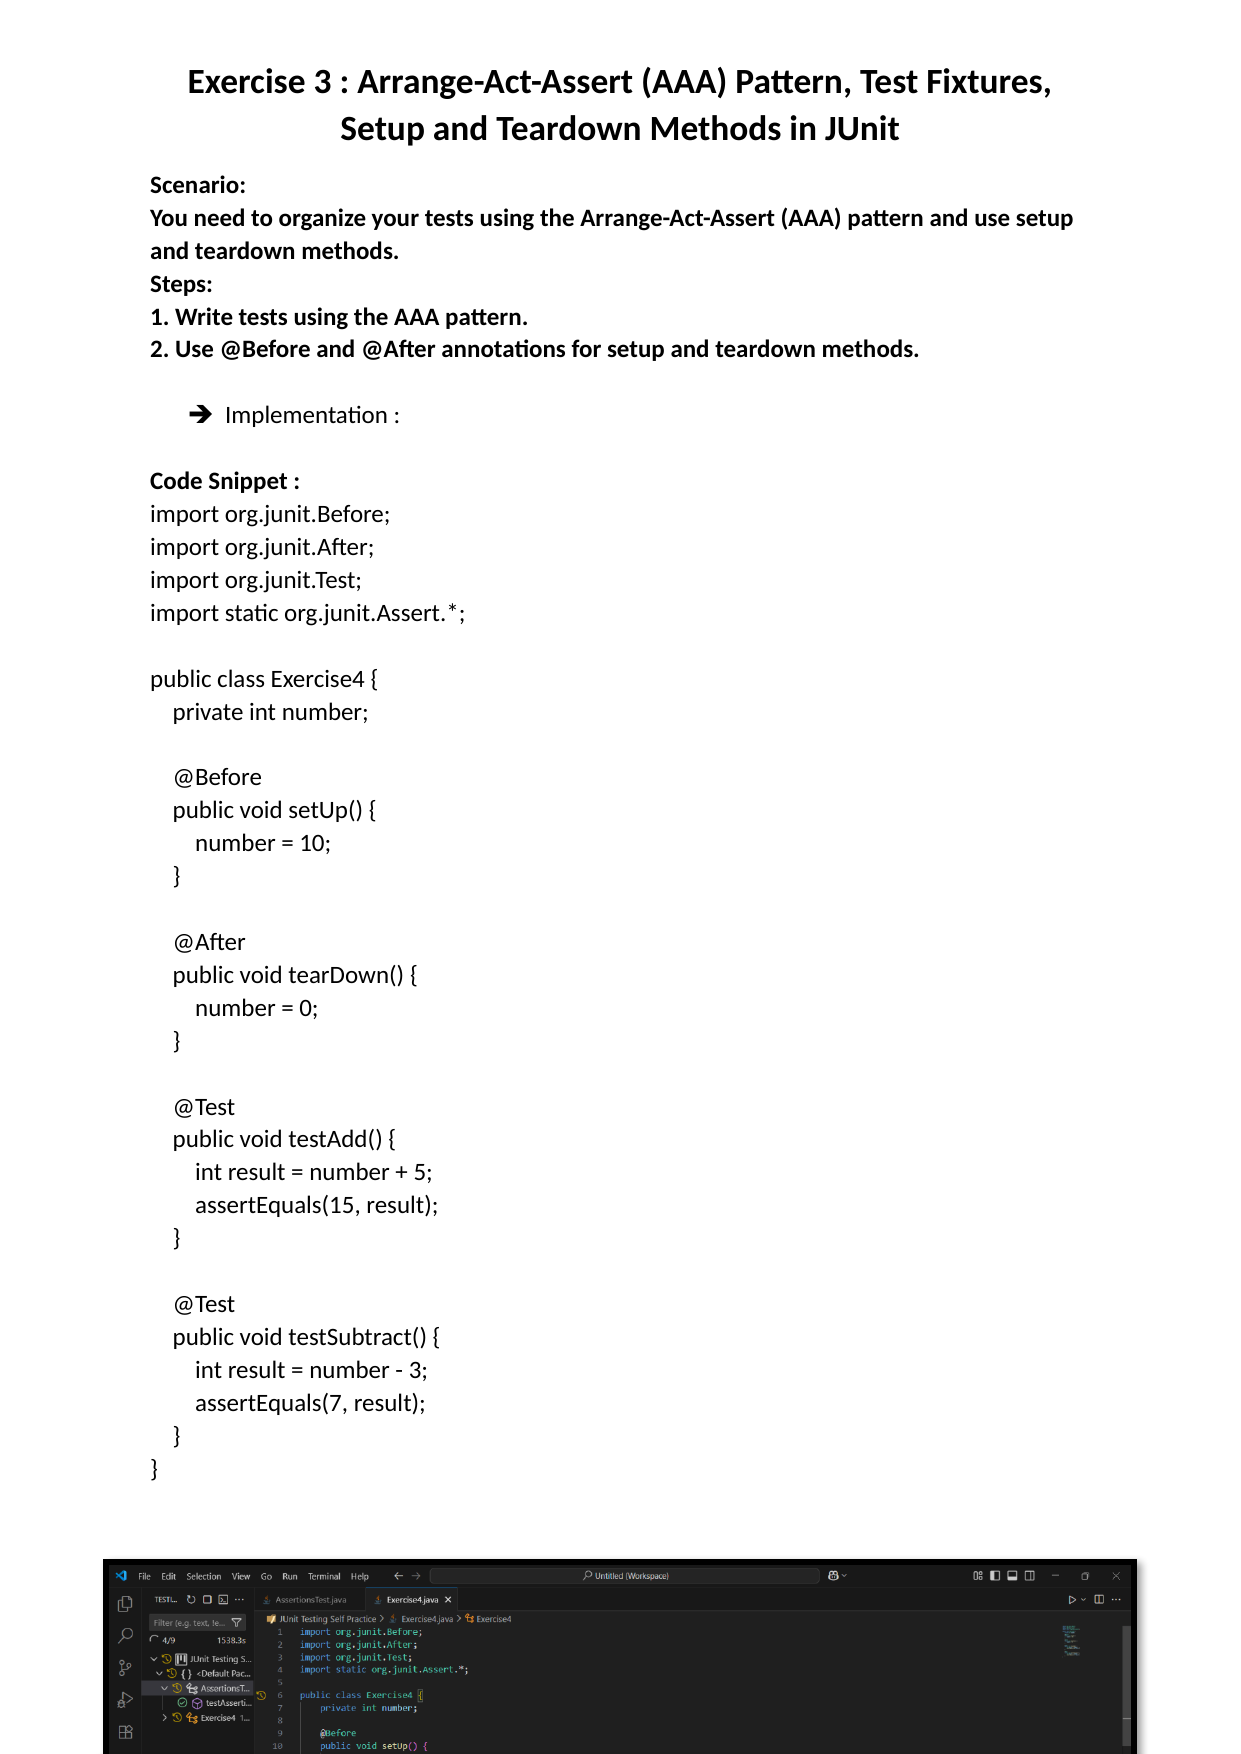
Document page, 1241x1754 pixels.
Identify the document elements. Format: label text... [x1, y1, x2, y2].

text public void testSubtract() { [150, 1321, 1090, 1352]
text import org.junit.Before; [150, 498, 1090, 529]
text @After [150, 926, 1090, 957]
text You need to organize your tests using the Arrange-Act-Assert (AAA) pattern and use setup [150, 202, 1090, 232]
text number = 0; [150, 992, 1090, 1022]
text public class Exercise4 { [150, 663, 1090, 693]
list Implementation : [187, 399, 1090, 430]
picture [109, 1565, 1131, 1754]
text } [150, 860, 1090, 891]
text 2. Use @Before and @After annotations for setup and teardown methods. [150, 334, 1090, 364]
text } [150, 1420, 1090, 1450]
text } [150, 1453, 1090, 1483]
text assertEquals(15, result); [150, 1189, 1090, 1220]
text Steps: [150, 268, 1090, 298]
text public void testAdd() { [150, 1124, 1090, 1154]
text Exercise 3 : Arrange-Act-Assert (AAA) Pattern, Test Fixtures, Setup and Teardown Methods in JUnit [150, 59, 1090, 149]
text import org.junit.Test; [150, 564, 1090, 594]
text Code Snippet : [150, 465, 1090, 496]
text number = 10; [150, 827, 1090, 858]
text 1. Write tests using the AAA pattern. [150, 301, 1090, 331]
text import org.junit.After; [150, 531, 1090, 562]
text import static org.junit.Assert.*; [150, 597, 1090, 627]
text @Test [150, 1288, 1090, 1319]
text @Before [150, 762, 1090, 792]
text public void setUp() { [150, 794, 1090, 825]
text public void tearDown() { [150, 959, 1090, 989]
text private int number; [150, 696, 1090, 726]
text @Test [150, 1091, 1090, 1121]
text and teardown methods. [150, 235, 1090, 265]
text int result = number - 3; [150, 1354, 1090, 1384]
text } [150, 1222, 1090, 1253]
text int result = number + 5; [150, 1157, 1090, 1187]
text Scenario: [150, 169, 1090, 199]
text assertEquals(7, result); [150, 1387, 1090, 1417]
text } [150, 1025, 1090, 1055]
